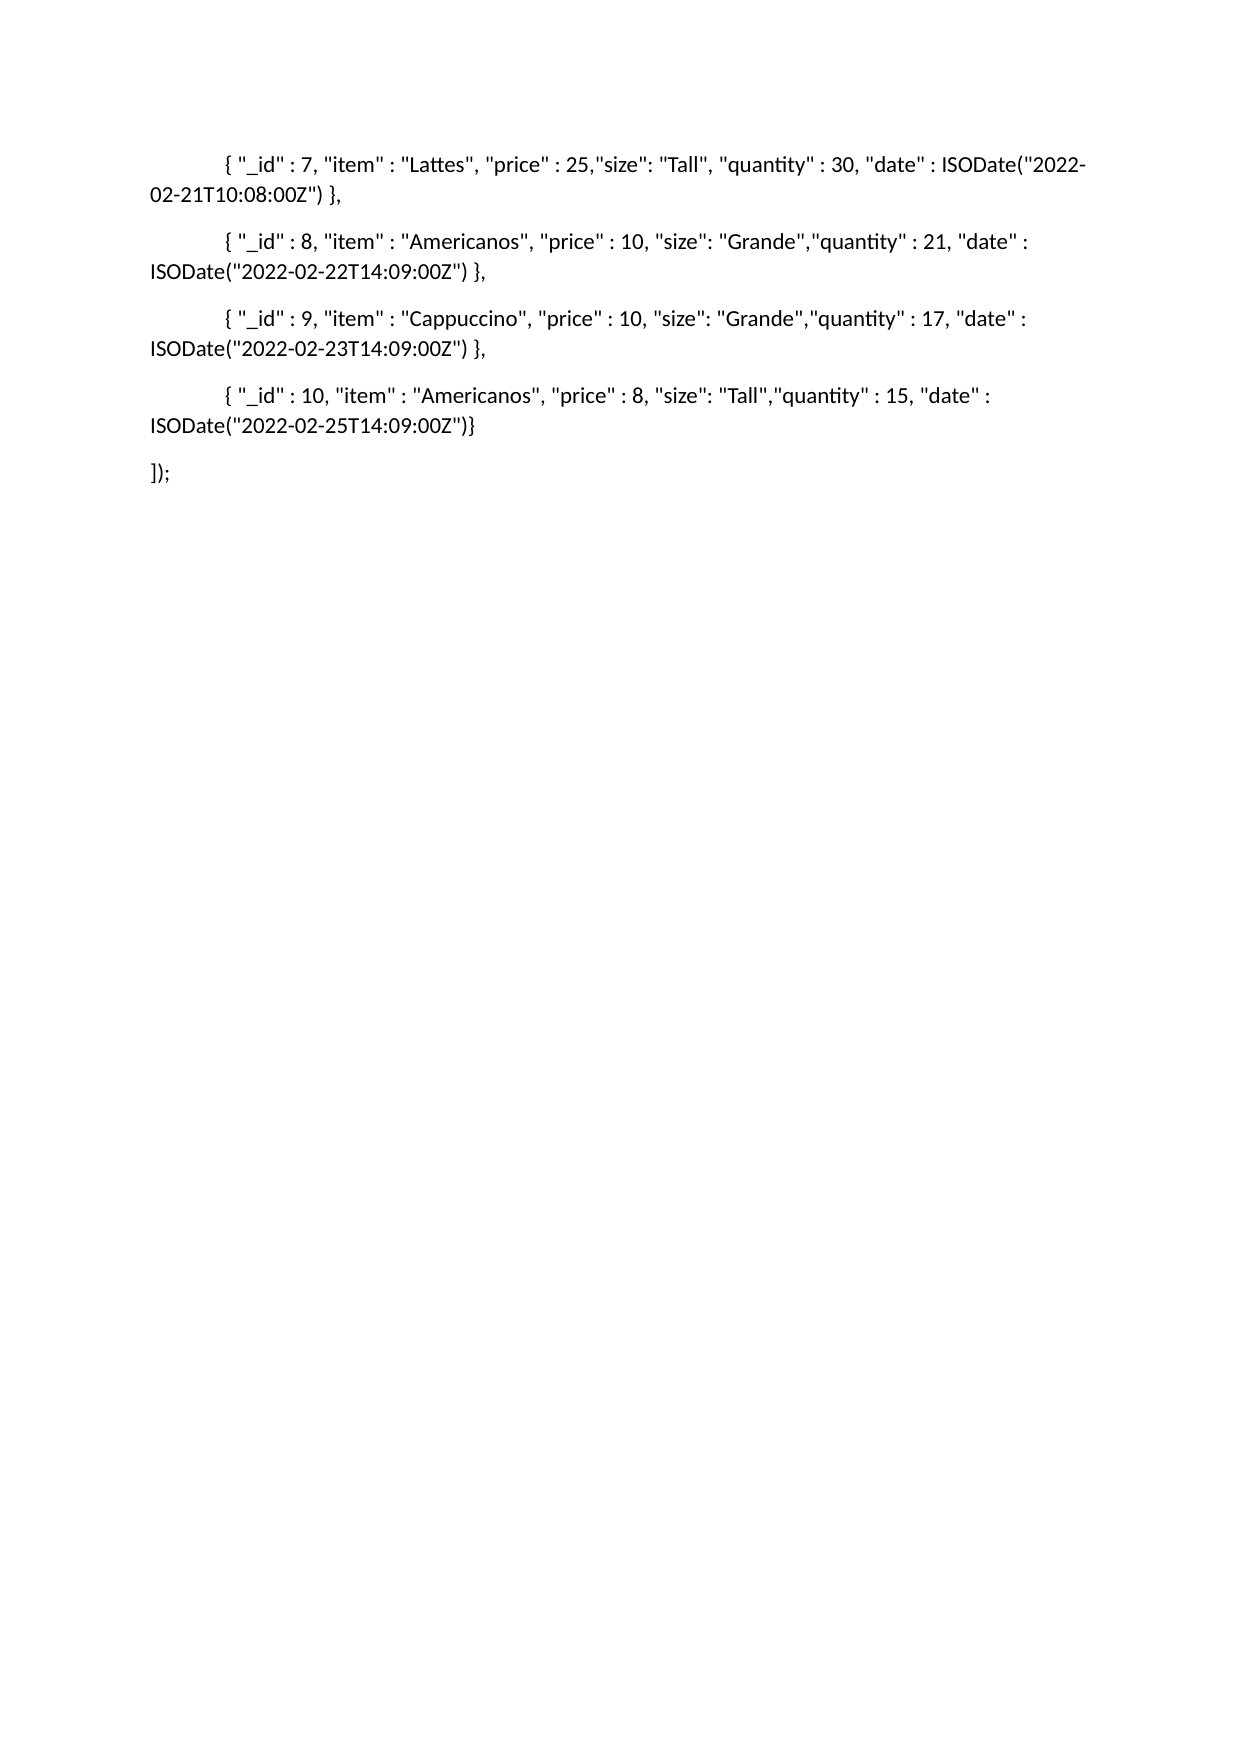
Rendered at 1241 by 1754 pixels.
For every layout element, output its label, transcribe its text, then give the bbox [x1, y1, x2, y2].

text { "_id" : 9, "item" : "Cappuccino", "price" : 10, "size": "Grande","quantity" : 17, "date" : ISODate("2022-02-23T14:09:00Z") }, [150, 304, 1090, 362]
text { "_id" : 8, "item" : "Americanos", "price" : 10, "size": "Grande","quantity" : 21, "date" : ISODate("2022-02-22T14:09:00Z") }, [150, 227, 1090, 285]
text { "_id" : 10, "item" : "Americanos", "price" : 8, "size": "Tall","quantity" : 15, "date" : ISODate("2022-02-25T14:09:00Z")} [150, 381, 1090, 439]
text ]); [150, 458, 1090, 486]
text { "_id" : 7, "item" : "Lattes", "price" : 25,"size": "Tall", "quantity" : 30, "date" : ISODate("2022-02-21T10:08:00Z") }, [150, 150, 1090, 208]
